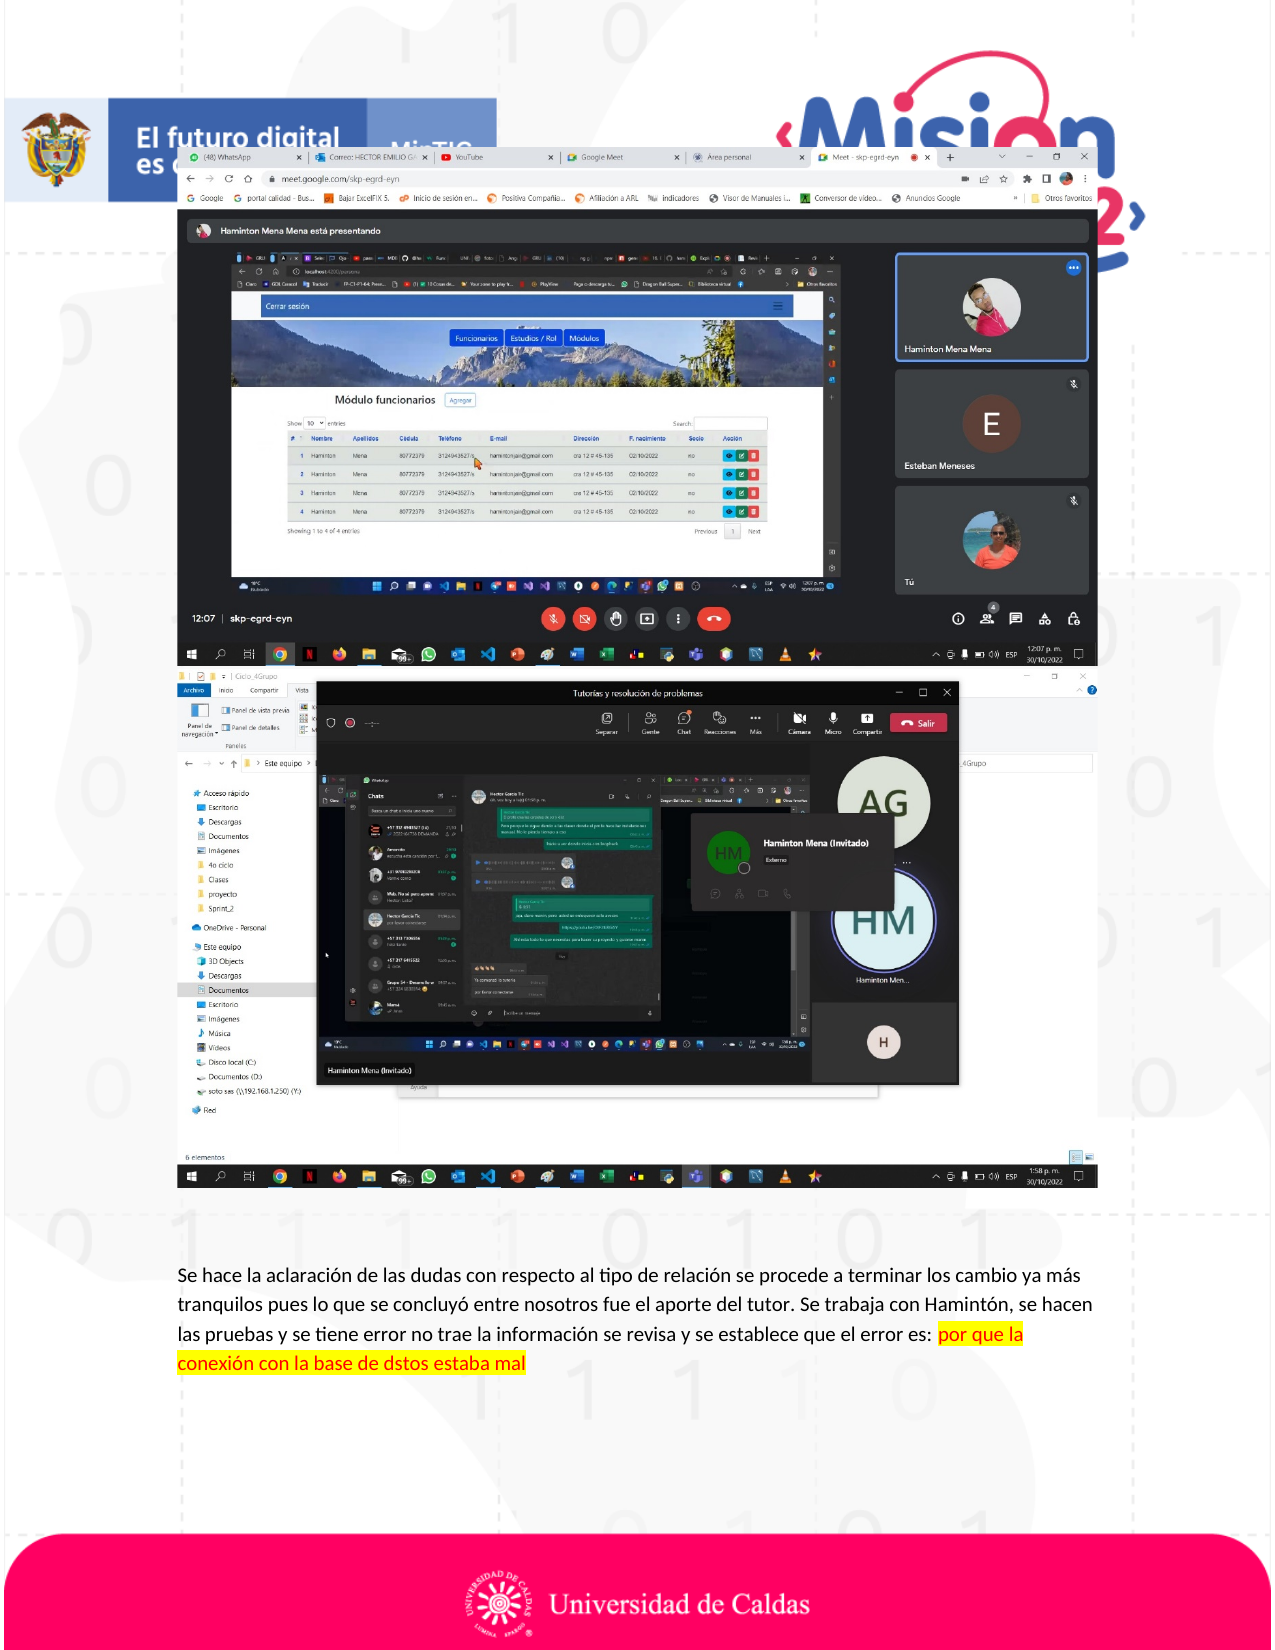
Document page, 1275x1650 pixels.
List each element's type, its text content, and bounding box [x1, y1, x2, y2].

text Se hace la aclaración de las dudas con respecto al tipo de relación se procede a terminar los cambio ya más tranquilos pues lo que se concluyó entre nosotros fue el aporte del tutor. Se trabaja con Hamintón, se hacen las pruebas y se tiene error no trae la información se revisa y se establece que el error es: por que la conexión con la base de dstos estaba mal [177, 1262, 1098, 1375]
picture [4, 0, 1271, 1650]
